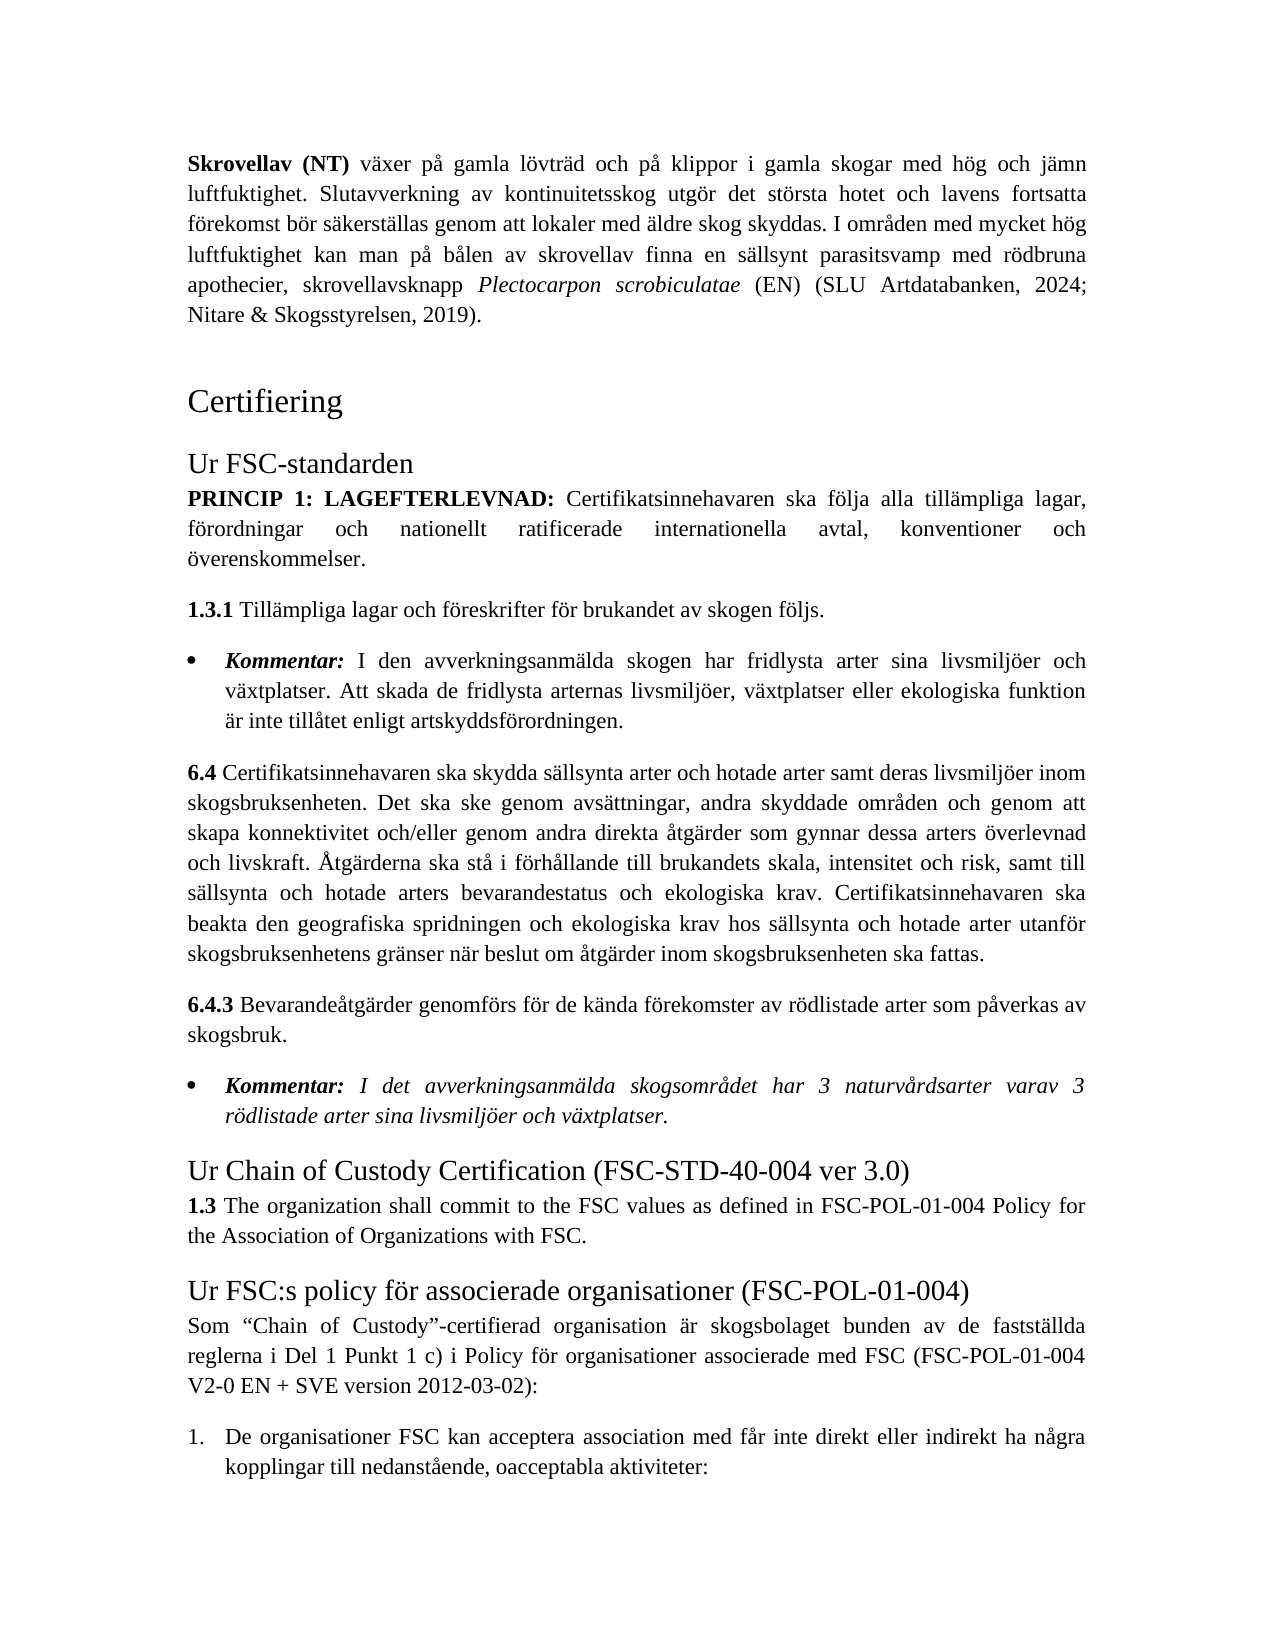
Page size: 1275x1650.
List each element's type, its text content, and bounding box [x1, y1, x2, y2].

subtitle Ur FSC-standarden [187, 446, 1087, 480]
text Skrovellav (NT) växer på gamla lövträd och på klippor i gamla skogar med hög och jämn luftfuktighet. Slutavverkning av kontinuitetsskog utgör det största hotet och lavens fortsatta förekomst bör säkerställas genom att lokaler med äldre skog skyddas. I områden med mycket hög luftfuktighet kan man på bålen av skrovellav finna en sällsynt parasitsvamp med rödbruna apothecier, skrovellavsknapp Plectocarpon scrobiculatae (EN) (SLU Artdatabanken, 2024; Nitare & Skogsstyrelsen, 2019). [187, 150, 1087, 327]
list Kommentar: I det avverkningsanmälda skogsområdet har 3 naturvårdsarter varav 3 rödlistade arter sina livsmiljöer och växtplatser. [187, 1072, 1087, 1129]
text PRINCIP 1: LAGEFTERLEVNAD: Certifikatsinnehavaren ska följa alla tillämpliga lagar, förordningar och nationellt ratificerade internationella avtal, konventioner och överenskommelser. [187, 485, 1087, 571]
text 6.4 Certifikatsinnehavaren ska skydda sällsynta arter och hotade arter samt deras livsmiljöer inom skogsbruksenheten. Det ska ske genom avsättningar, andra skyddade områden och genom att skapa konnektivitet och/eller genom andra direkta åtgärder som gynnar dessa arters överlevnad och livskraft. Åtgärderna ska stå i förhållande till brukandets skala, intensitet och risk, samt till sällsynta och hotade arters bevarandestatus och ekologiska krav. Certifikatsinnehavaren ska beakta den geografiska spridningen och ekologiska krav hos sällsynta och hotade arter utanför skogsbruksenhetens gränser när beslut om åtgärder inom skogsbruksenheten ska fattas. [187, 759, 1087, 966]
text 6.4.3 Bevarandeåtgärder genomförs för de kända förekomster av rödlistade arter som påverkas av skogsbruk. [187, 991, 1087, 1047]
list De organisationer FSC kan acceptera association med får inte direkt eller indirekt ha några kopplingar till nedanstående, oacceptabla aktiviteter: [187, 1423, 1087, 1480]
text 1.3.1 Tillämpliga lagar och föreskrifter för brukandet av skogen följs. [187, 596, 1087, 622]
subtitle Ur FSC:s policy för associerade organisationer (FSC-POL-01-004) [187, 1273, 1087, 1307]
text Som “Chain of Custody”-certifierad organisation är skogsbolaget bunden av de fastställda reglerna i Del 1 Punkt 1 c) i Policy för organisationer associerade med FSC (FSC-POL-01-004 V2-0 EN + SVE version 2012-03-02): [187, 1312, 1087, 1398]
subtitle Certifiering [187, 381, 1087, 419]
subtitle Ur Chain of Custody Certification (FSC-STD-40-004 ver 3.0) [187, 1153, 1087, 1187]
text 1.3 The organization shall commit to the FSC values as defined in FSC-POL-01-004 Policy for the Association of Organizations with FSC. [187, 1192, 1087, 1248]
list Kommentar: I den avverkningsanmälda skogen har fridlysta arter sina livsmiljöer och växtplatser. Att skada de fridlysta arternas livsmiljöer, växtplatser eller ekologiska funktion är inte tillåtet enligt artskyddsförordningen. [187, 647, 1087, 734]
